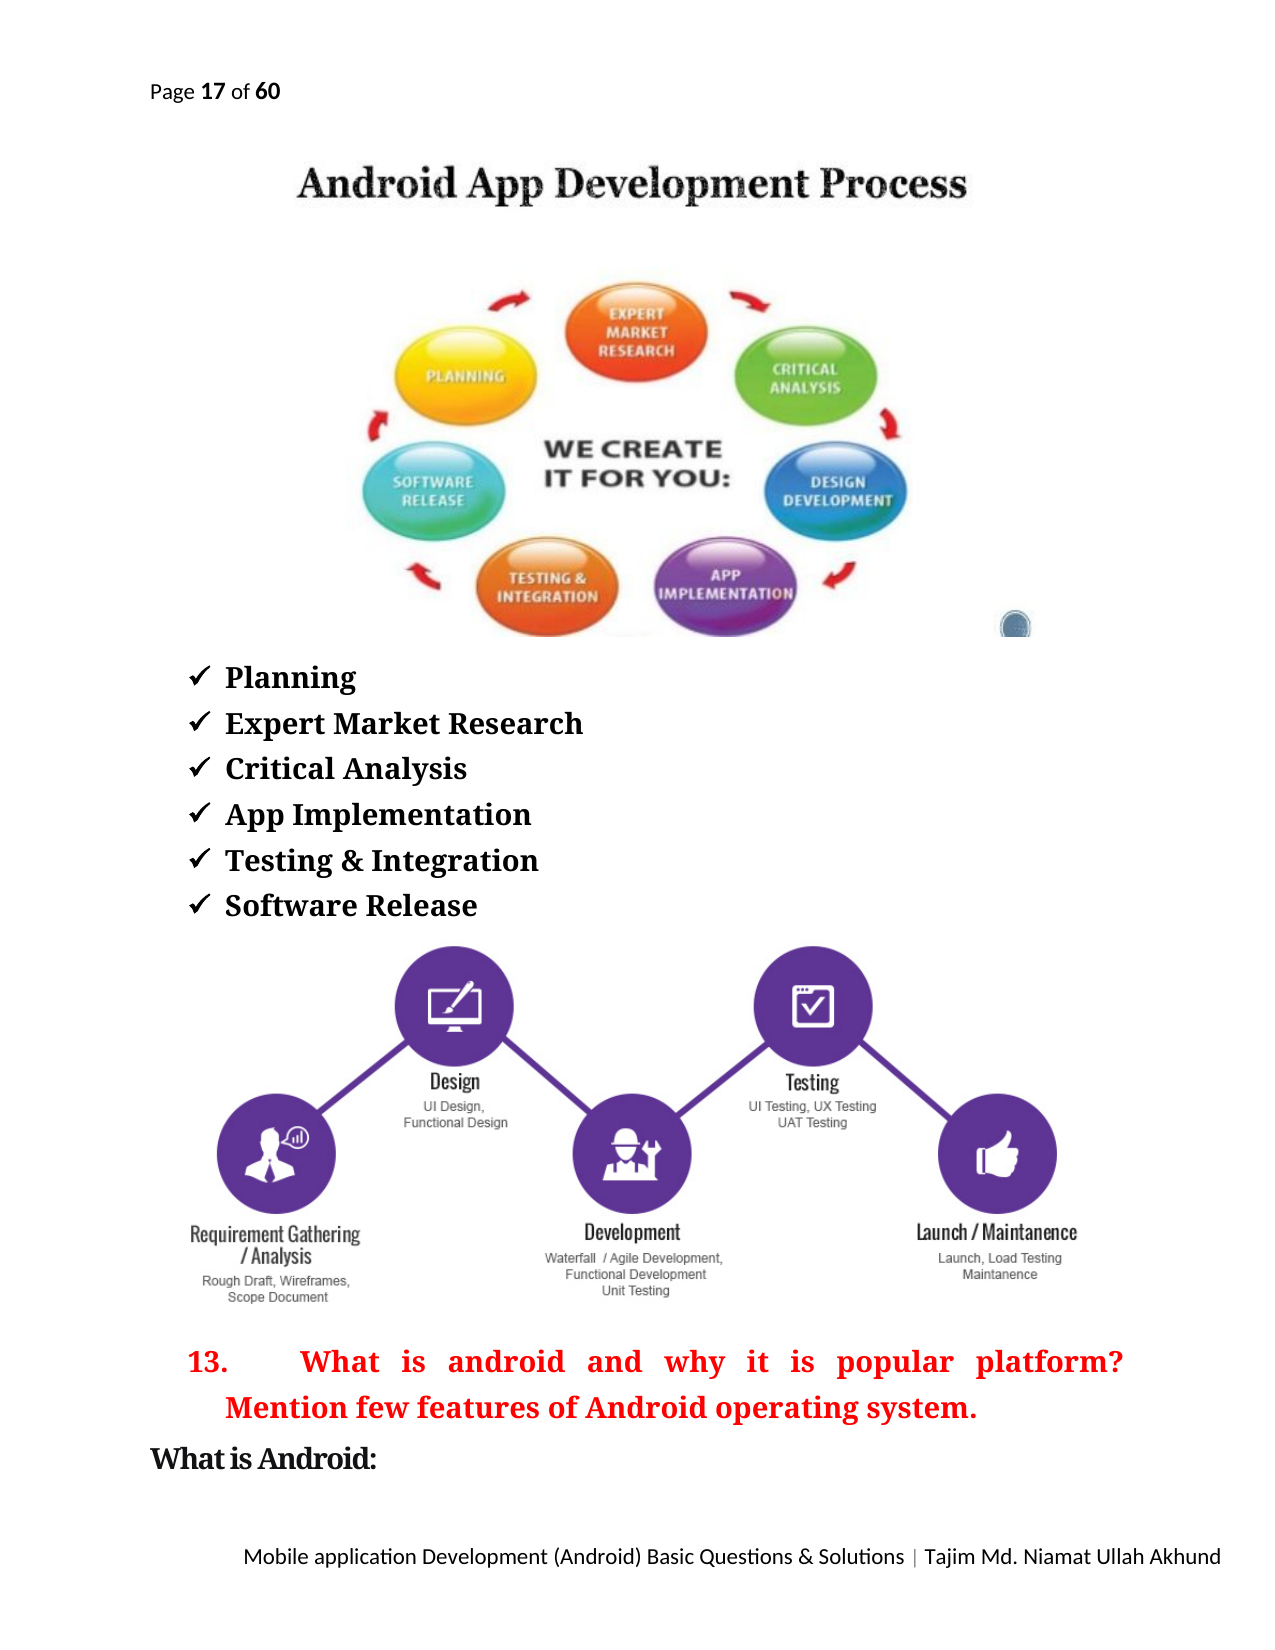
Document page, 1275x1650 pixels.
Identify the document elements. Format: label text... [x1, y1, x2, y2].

list Critical Analysis [187, 748, 1125, 788]
list Software Release [187, 885, 1125, 925]
picture [221, 150, 1054, 637]
list Expert Market Research [187, 703, 1125, 743]
subtitle What is Android: [150, 1438, 1120, 1478]
list Planning [187, 657, 1125, 697]
list App Implementation [187, 794, 1125, 834]
picture [173, 931, 1102, 1317]
list What is android and why it is popular platform? Mention few features of Android operating system. [187, 1342, 1125, 1427]
list Testing & Integration [187, 840, 1125, 879]
